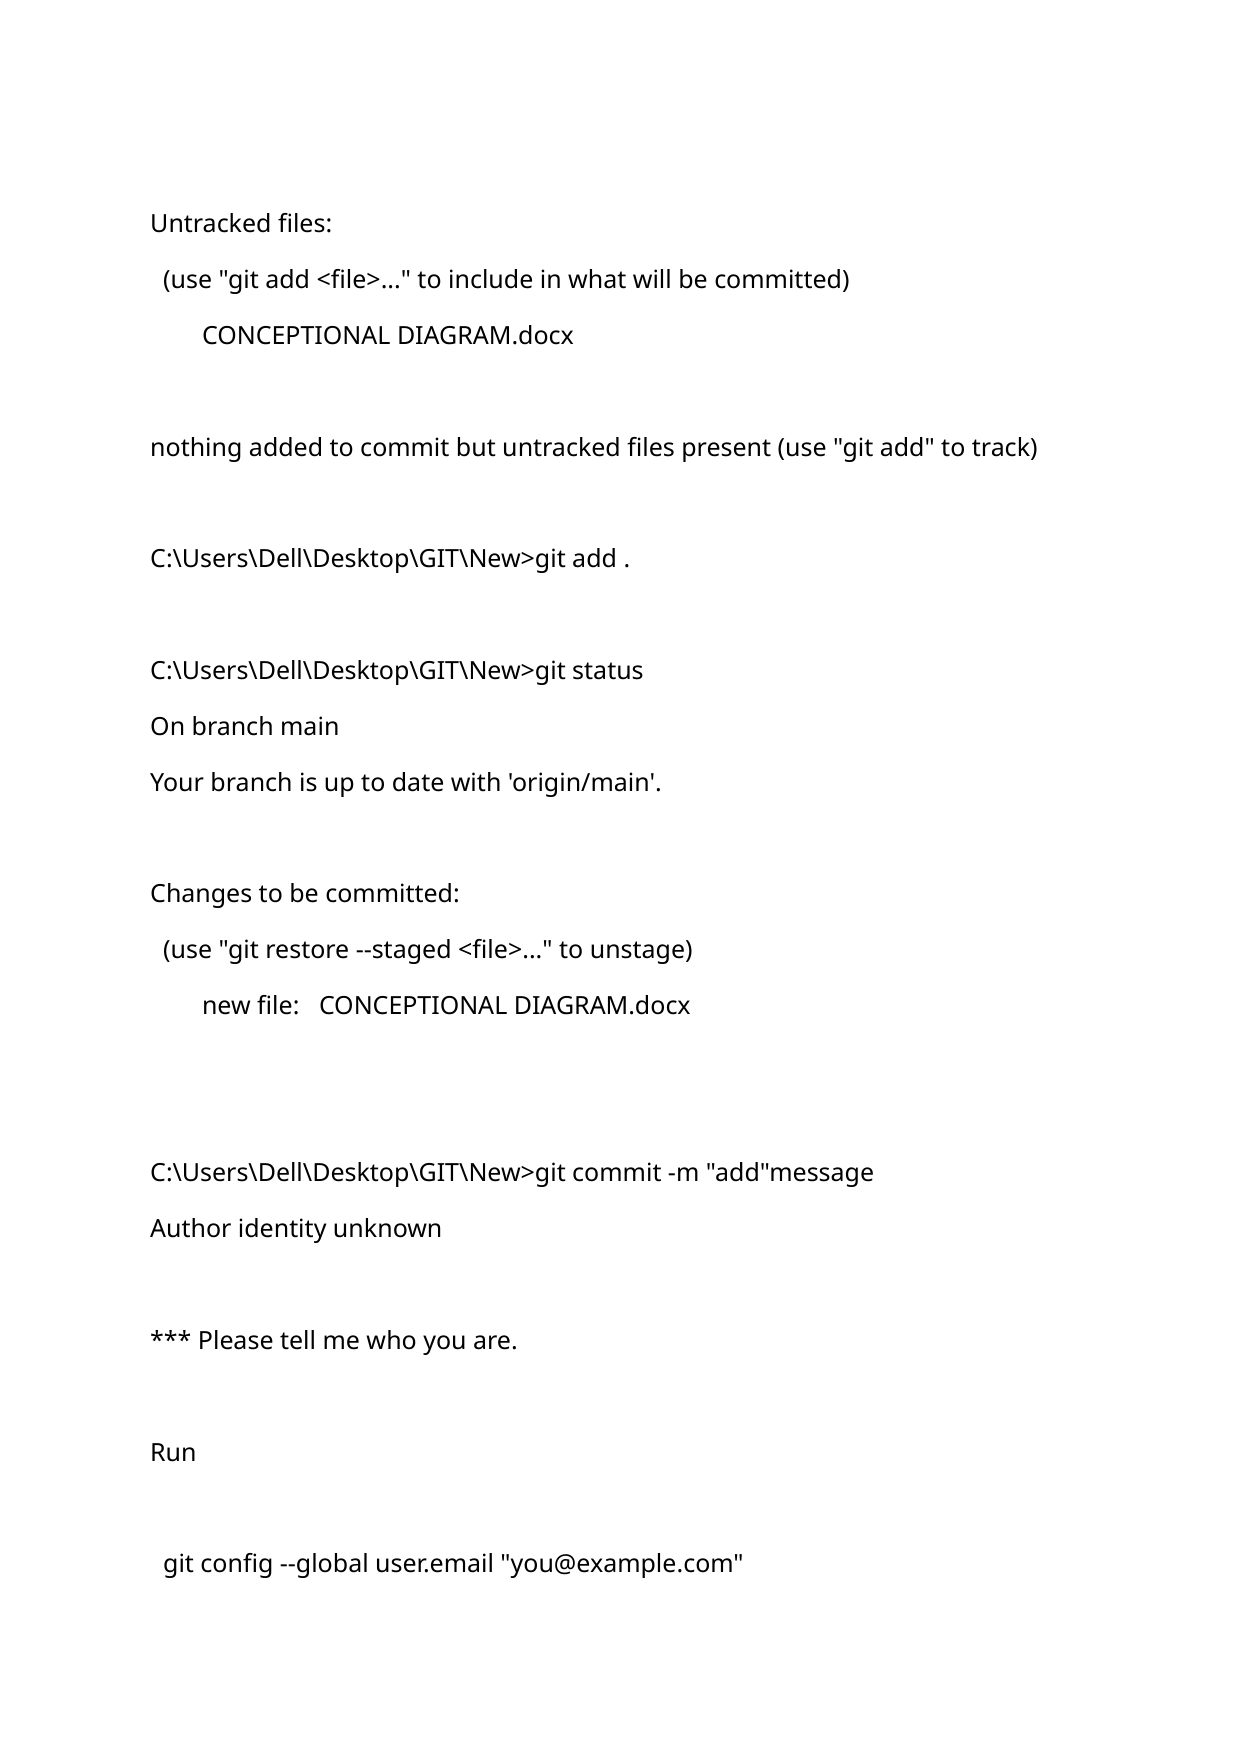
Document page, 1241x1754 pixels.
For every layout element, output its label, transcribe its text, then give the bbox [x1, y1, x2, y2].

text (use "git restore --staged <file>..." to unstage) [150, 932, 1090, 966]
text Run [150, 1434, 1090, 1468]
text C:\Users\Dell\Desktop\GIT\New>git status [150, 652, 1090, 687]
text (use "git add <file>..." to include in what will be committed) [150, 262, 1090, 296]
text On branch main [150, 708, 1090, 742]
text *** Please tell me who you are. [150, 1322, 1090, 1357]
text CONCEPTIONAL DIAGRAM.docx [150, 317, 1090, 352]
text C:\Users\Dell\Desktop\GIT\New>git commit -m "add"message [150, 1155, 1090, 1189]
text Your branch is up to date with 'origin/main'. [150, 764, 1090, 798]
text Changes to be committed: [150, 876, 1090, 910]
text new file: CONCEPTIONAL DIAGRAM.docx [150, 987, 1090, 1022]
text C:\Users\Dell\Desktop\GIT\New>git add . [150, 541, 1090, 575]
text Untracked files: [150, 206, 1090, 240]
text git config --global user.email "you@example.com" [150, 1546, 1090, 1580]
text nothing added to commit but untracked files present (use "git add" to track) [150, 429, 1090, 463]
text Author identity unknown [150, 1211, 1090, 1245]
